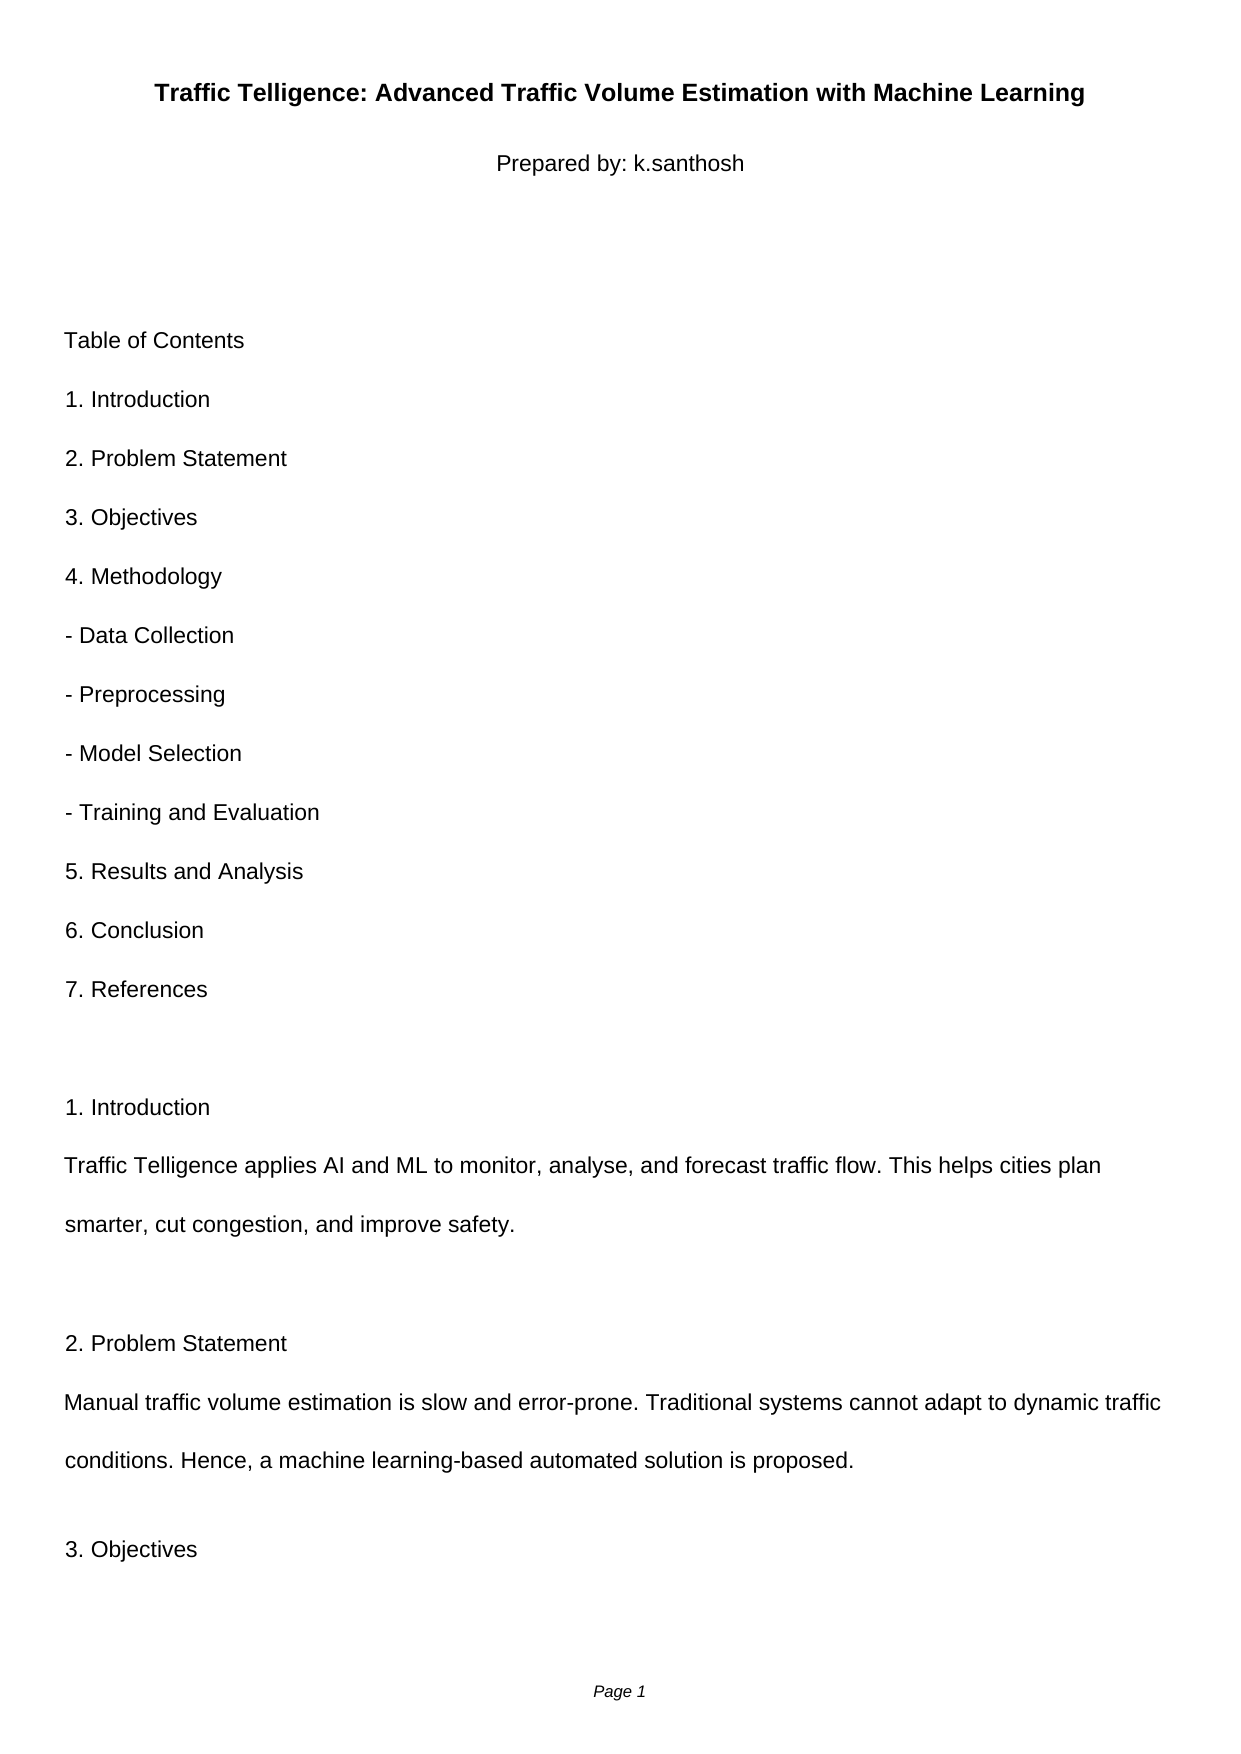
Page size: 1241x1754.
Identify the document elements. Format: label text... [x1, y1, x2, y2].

list References [65, 976, 1175, 1002]
text Traffic Telligence applies AI and ML to monitor, analyse, and forecast traffic flow. This helps cities plan smarter, cut congestion, and improve safety. [63, 1152, 1175, 1238]
list Objectives [65, 1536, 1175, 1563]
list Conclusion [65, 917, 1175, 943]
list Training and Evaluation [65, 799, 1175, 825]
list Data Collection [65, 622, 1175, 648]
list Results and Analysis [65, 858, 1175, 884]
list Problem Statement [65, 1329, 1175, 1356]
list Methodology [65, 563, 1175, 589]
text Manual traffic volume estimation is slow and error-prone. Traditional systems cannot adapt to dynamic traffic conditions. Hence, a machine learning-based automated solution is proposed. [63, 1388, 1175, 1474]
list Objectives [65, 504, 1175, 530]
list Introduction [65, 386, 1175, 412]
text Prepared by: k.santhosh [65, 150, 1175, 176]
list Introduction [65, 1093, 1175, 1120]
text Table of Contents [63, 327, 1175, 353]
list Model Selection [65, 740, 1175, 766]
list Preprocessing [65, 681, 1175, 707]
list Problem Statement [65, 445, 1175, 471]
